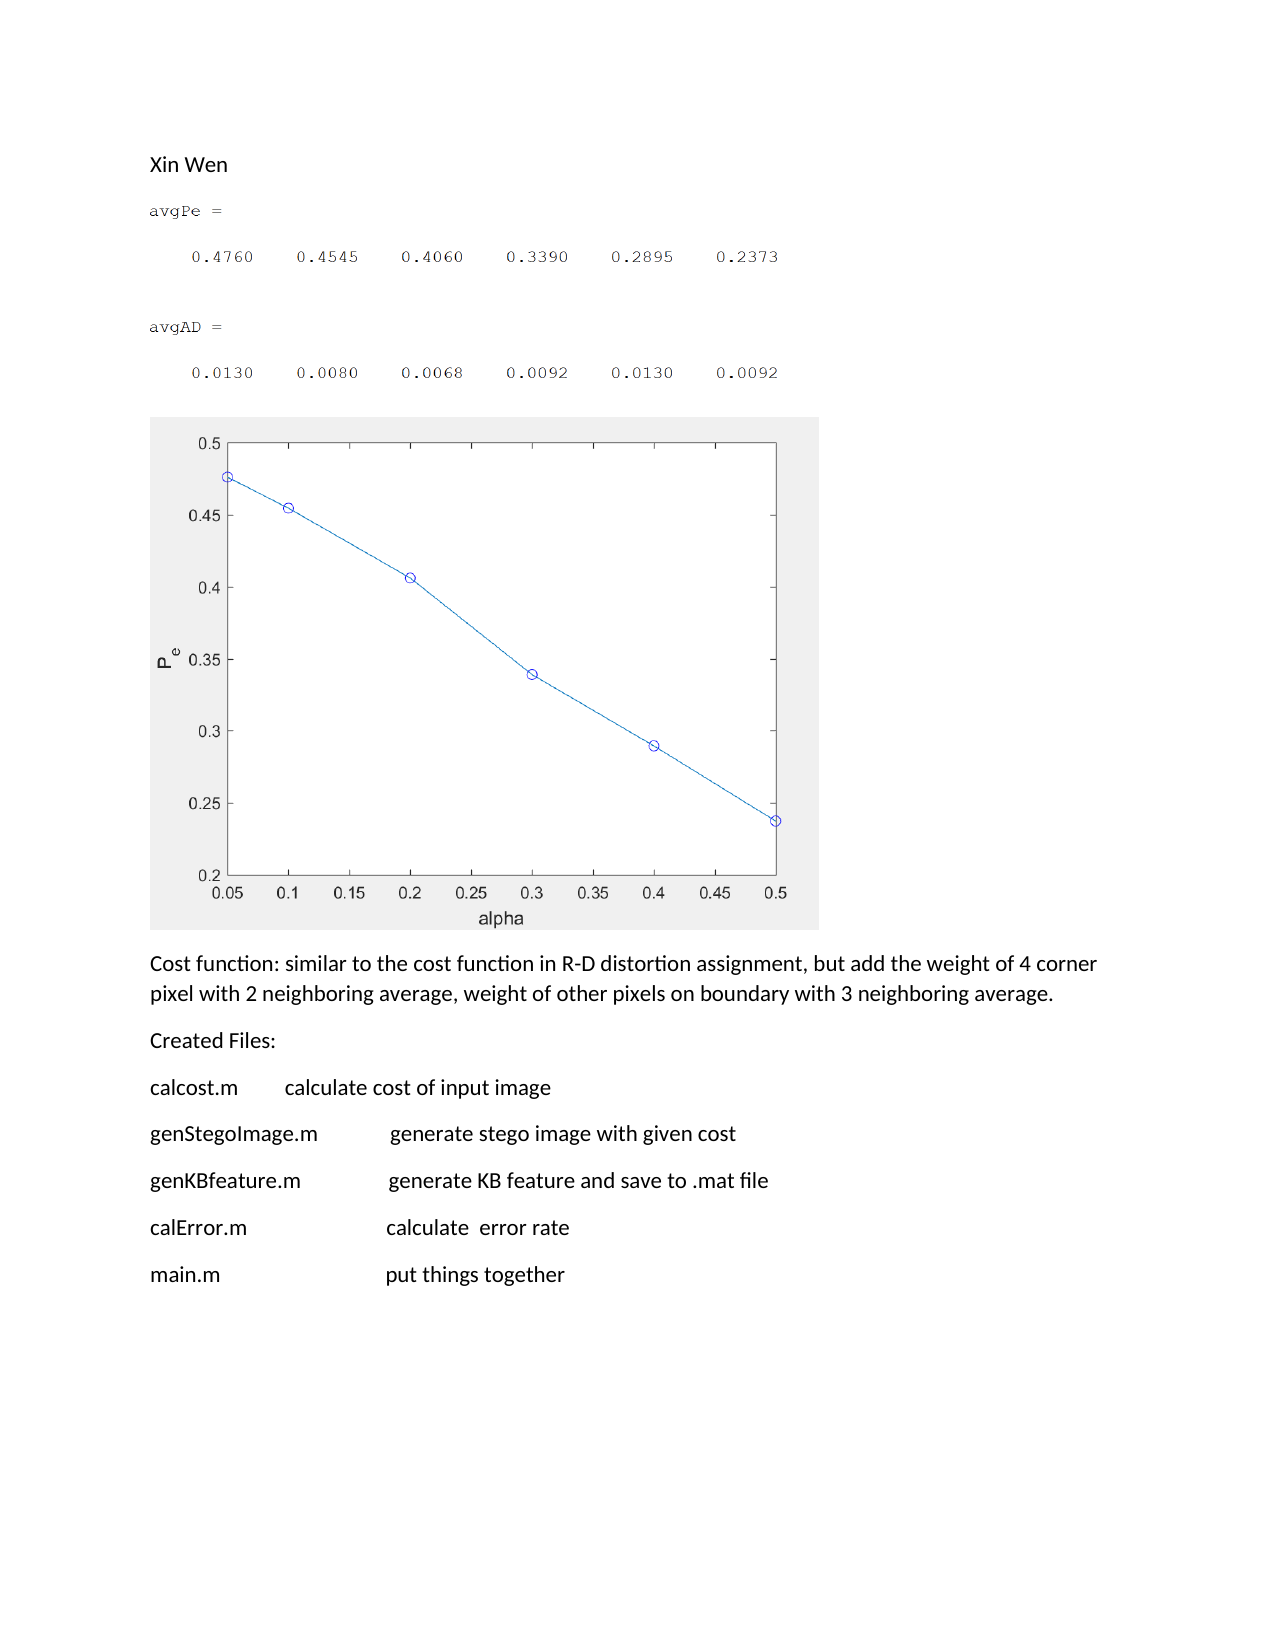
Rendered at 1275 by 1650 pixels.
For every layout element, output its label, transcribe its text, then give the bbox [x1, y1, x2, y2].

text genKBfeature.m generate KB feature and save to .mat file [150, 1166, 1125, 1194]
text Cost function: similar to the cost function in R-D distortion assignment, but add the weight of 4 corner pixel with 2 neighboring average, weight of other pixels on boundary with 3 neighboring average. [150, 949, 1125, 1007]
text Created Files: [150, 1026, 1125, 1054]
picture [150, 417, 819, 930]
text calError.m calculate error rate [150, 1213, 1125, 1241]
text calcost.m calculate cost of input image [150, 1073, 1125, 1101]
text genStegoImage.m generate stego image with given cost [150, 1119, 1125, 1147]
text Xin Wen [150, 150, 1125, 178]
picture [150, 196, 825, 399]
text main.m put things together [150, 1260, 1125, 1288]
